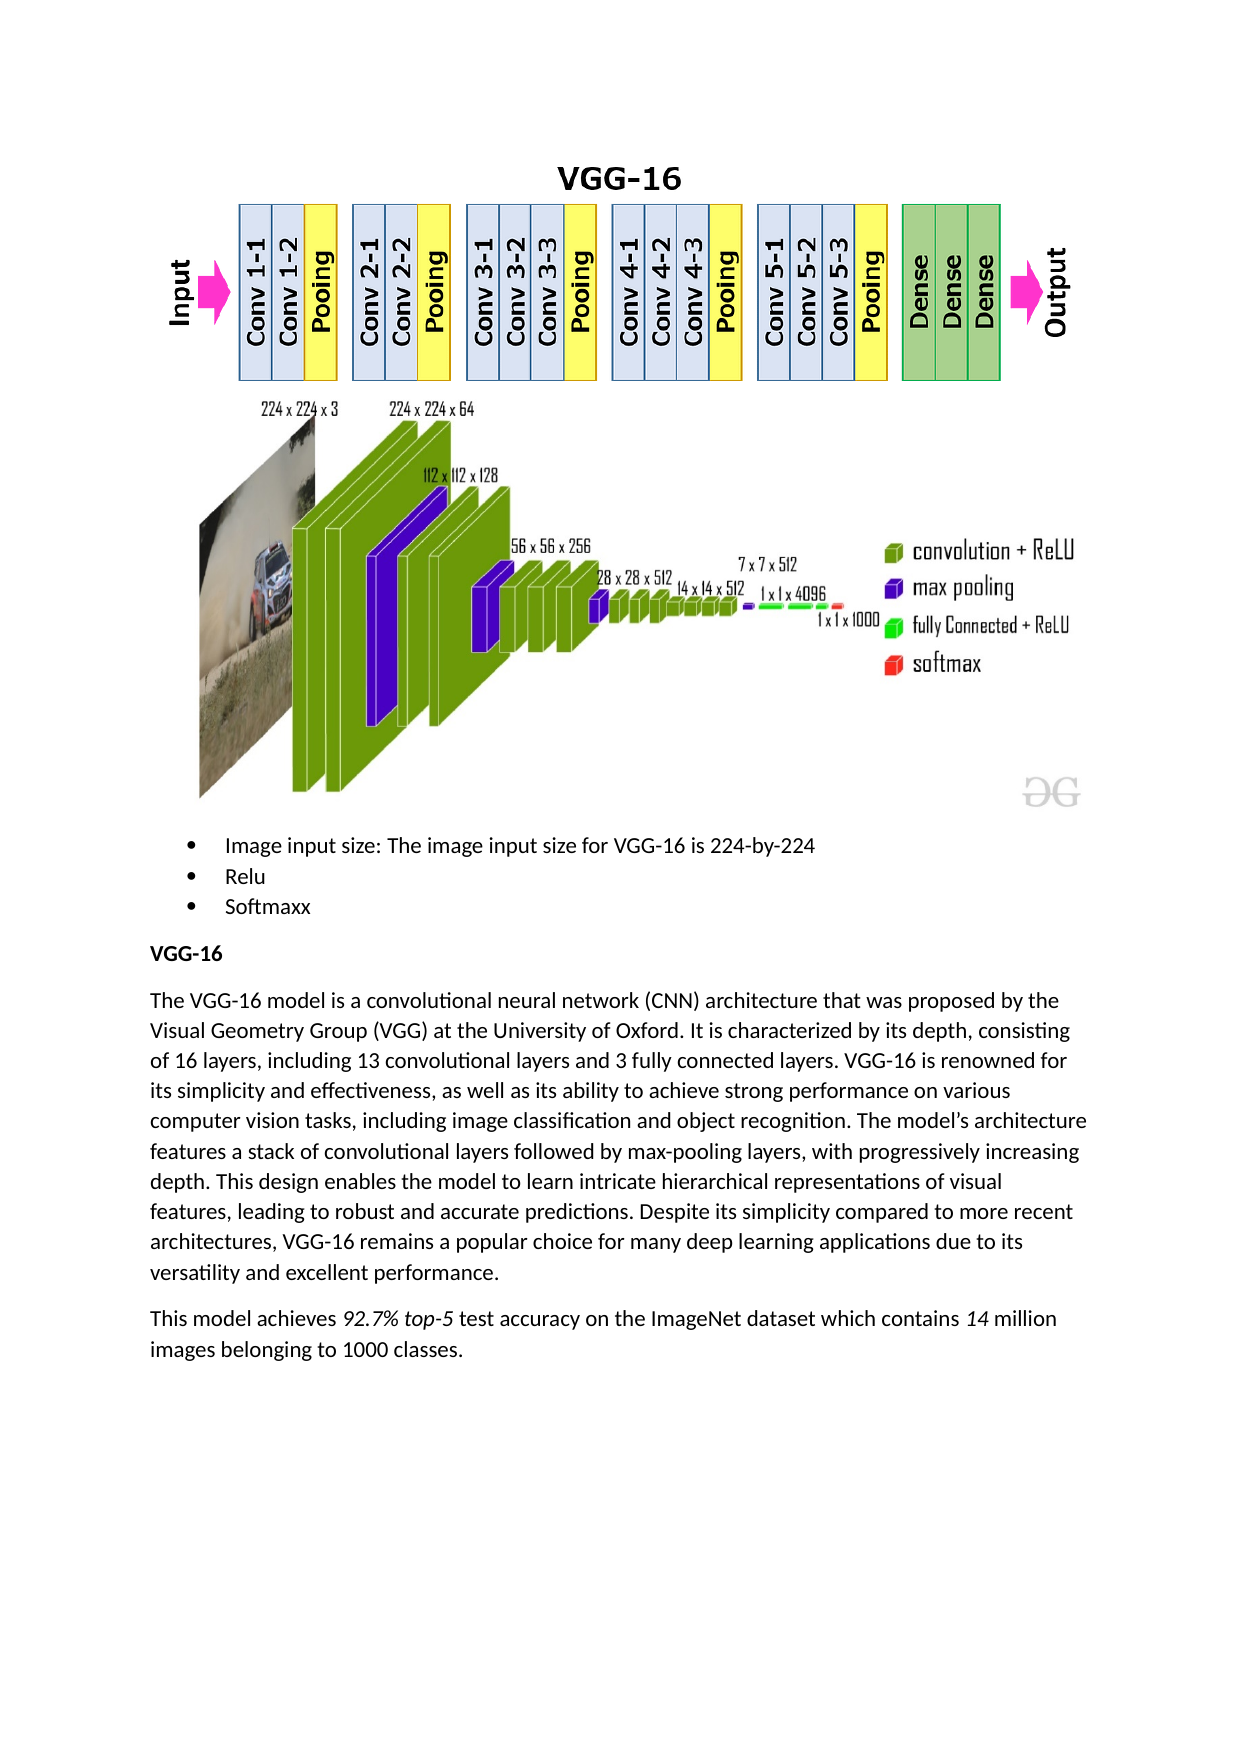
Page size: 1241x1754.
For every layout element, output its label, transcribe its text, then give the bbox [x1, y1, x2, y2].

picture [150, 150, 1091, 381]
text VGG-16 [150, 939, 1090, 967]
list Relu [187, 862, 1090, 890]
list Image input size: The image input size for VGG-16 is 224-by-224 [187, 832, 1090, 859]
list Softmaxx [187, 892, 1090, 920]
text The VGG-16 model is a convolutional neural network (CNN) architecture that was proposed by the Visual Geometry Group (VGG) at the University of Oxford. It is characterized by its depth, consisting of 16 layers, including 13 convolutional layers and 3 fully connected layers. VGG-16 is renowned for its simplicity and effectiveness, as well as its ability to achieve strong performance on various computer vision tasks, including image classification and object recognition. The model’s architecture features a stack of convolutional layers followed by max-pooling layers, with progressively increasing depth. This design enables the model to learn intricate hierarchical representations of visual features, leading to robust and accurate predictions. Despite its simplicity compared to more recent architectures, VGG-16 remains a popular choice for many deep learning applications due to its versatility and excellent performance. [150, 986, 1090, 1286]
picture [150, 399, 1091, 813]
text This model achieves 92.7% top-5 test accuracy on the ImageNet dataset which contains 14 million images belonging to 1000 classes. [150, 1304, 1090, 1363]
